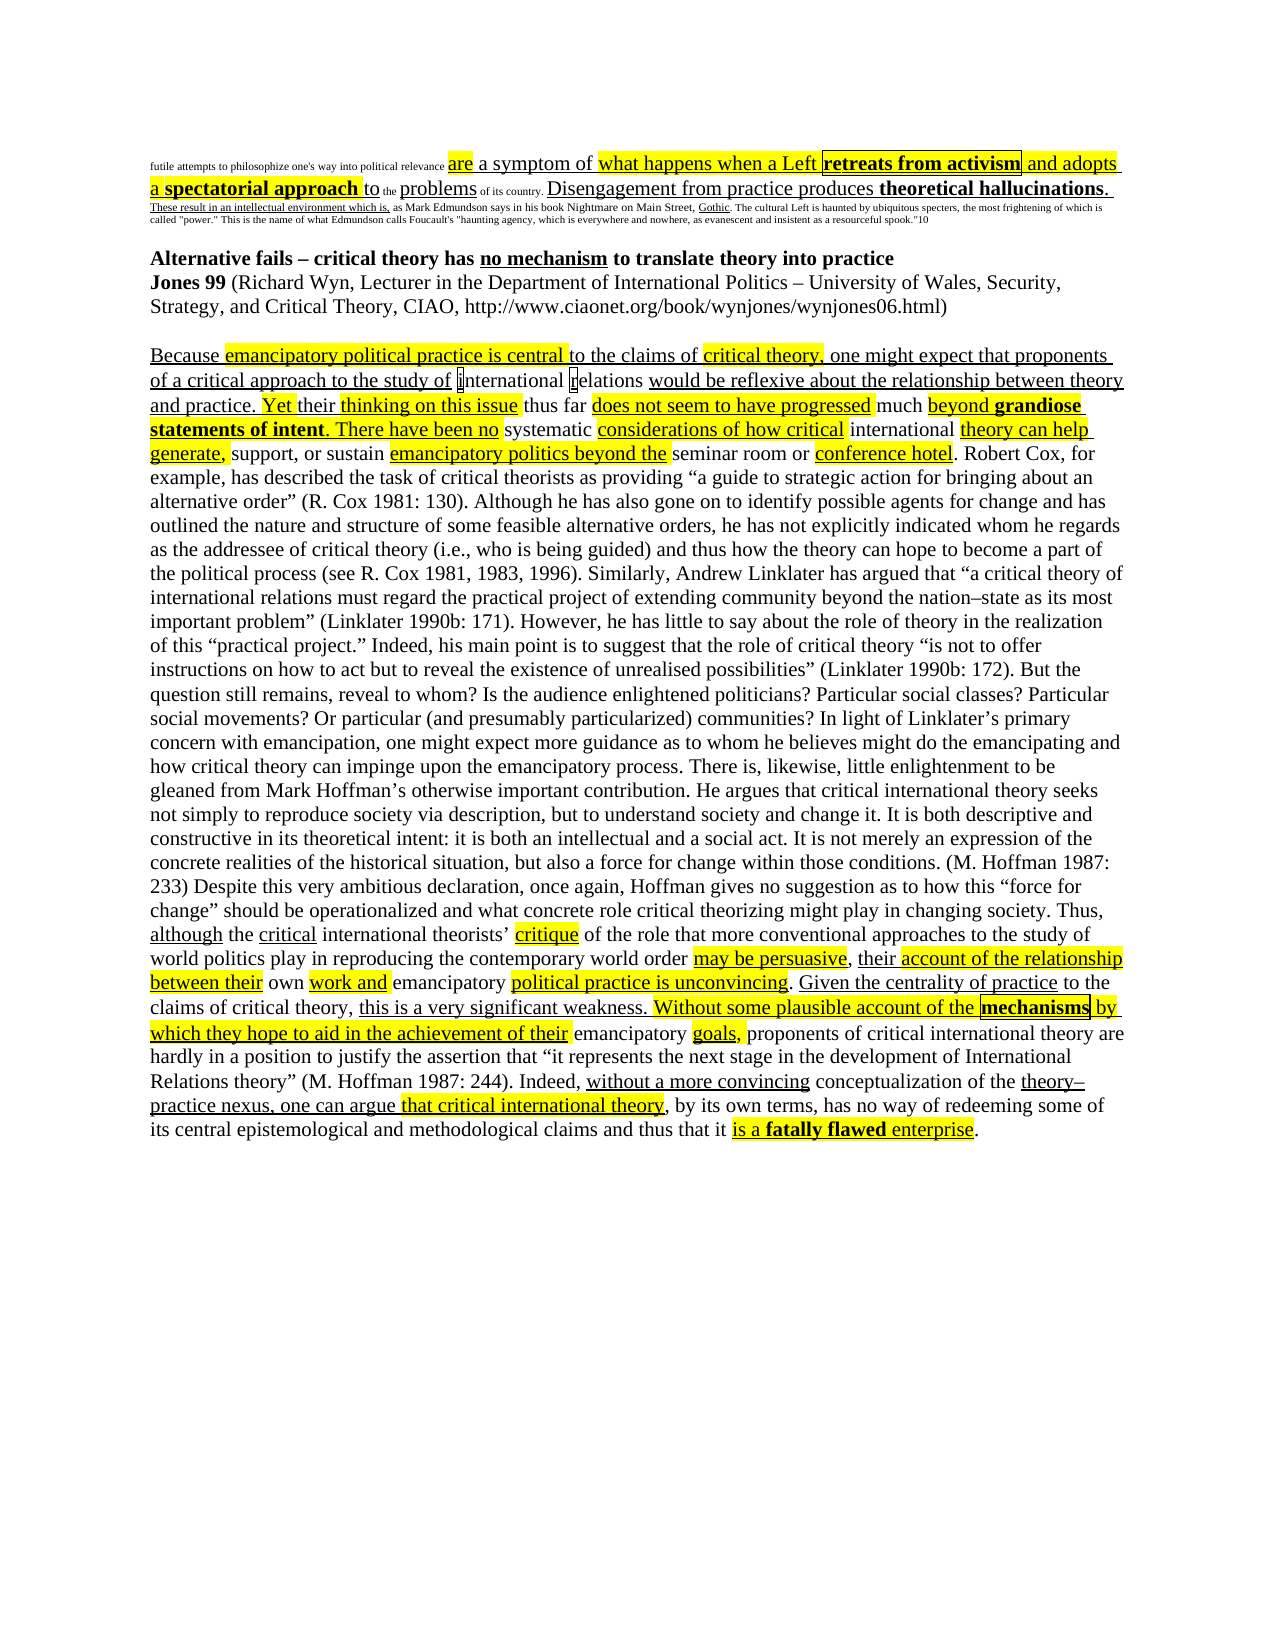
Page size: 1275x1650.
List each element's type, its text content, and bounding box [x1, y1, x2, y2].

text Jones 99 (Richard Wyn, Lecturer in the Department of International Politics – , Security, Strategy, and Critical Theory, CIAO, http://www.ciaonet.org/book/wynjones/wynjones06.html) [150, 270, 1125, 318]
subtitle Alternative fails – critical theory has no mechanism to translate theory into practice [150, 246, 1125, 270]
text Because emancipatory political practice is central to the claims of critical theory, one might expect that proponents of a critical approach to the study of international relations would be reflexive about the relationship between theory and practice. Yet their thinking on this issue thus far does not seem to have progressed much beyond grandiose statements of intent. There have been no systematic considerations of how critical international theory can help generate, support, or sustain emancipatory politics beyond the seminar room or conference hotel. Robert Cox, for example, has described the task of critical theorists as providing “a guide to strategic action for bringing about an alternative order” (R. Cox 1981: 130). Although he has also gone on to identify possible agents for change and has outlined the nature and structure of some feasible alternative orders, he has not explicitly indicated whom he regards as the addressee of critical theory (i.e., who is being guided) and thus how the theory can hope to become a part of the political process (see R. Cox 1981, 1983, 1996). Similarly, Andrew Linklater has argued that “a critical theory of international relations must regard the practical project of extending community beyond the nation–state as its most important problem” (Linklater 1990b: 171). However, he has little to say about the role of theory in the realization of this “practical project.” Indeed, his main point is to suggest that the role of critical theory “is not to offer instructions on how to act but to reveal the existence of unrealised possibilities” (Linklater 1990b: 172). But the question still remains, reveal to whom? Is the audience enlightened politicians? Particular social classes? Particular social movements? Or particular (and presumably particularized) communities? In light of Linklater’s primary concern with emancipation, one might expect more guidance as to whom he believes might do the emancipating and how critical theory can impinge upon the emancipatory process. There is, likewise, little enlightenment to be gleaned from Mark Hoffman’s otherwise important contribution. He argues that critical international theory seeks not simply to reproduce society via description, but to understand society and change it. It is both descriptive and constructive in its theoretical intent: it is both an intellectual and a social act. It is not merely an expression of the concrete realities of the historical situation, but also a force for change within those conditions. (M. Hoffman 1987: 233) Despite this very ambitious declaration, once again, Hoffman gives no suggestion as to how this “force for change” should be operationalized and what concrete role critical theorizing might play in changing society. Thus, although the critical international theorists’ critique of the role that more conventional approaches to the study of world politics play in reproducing the contemporary world order may be persuasive, their account of the relationship between their own work and emancipatory political practice is unconvincing. Given the centrality of practice to the claims of critical theory, this is a very significant weakness. Without some plausible account of the mechanisms by which they hope to aid in the achievement of their emancipatory goals, proponents of critical international theory are hardly in a position to justify the assertion that “it represents the next stage in the development of International Relations theory” (M. Hoffman 1987: 244). Indeed, without a more convincing conceptualization of the theory–practice nexus, one can argue that critical international theory, by its own terms, has no way of redeeming some of its central epistemological and methodological claims and thus that it is a fatally flawed enterprise. [150, 342, 1125, 1141]
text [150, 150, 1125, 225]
